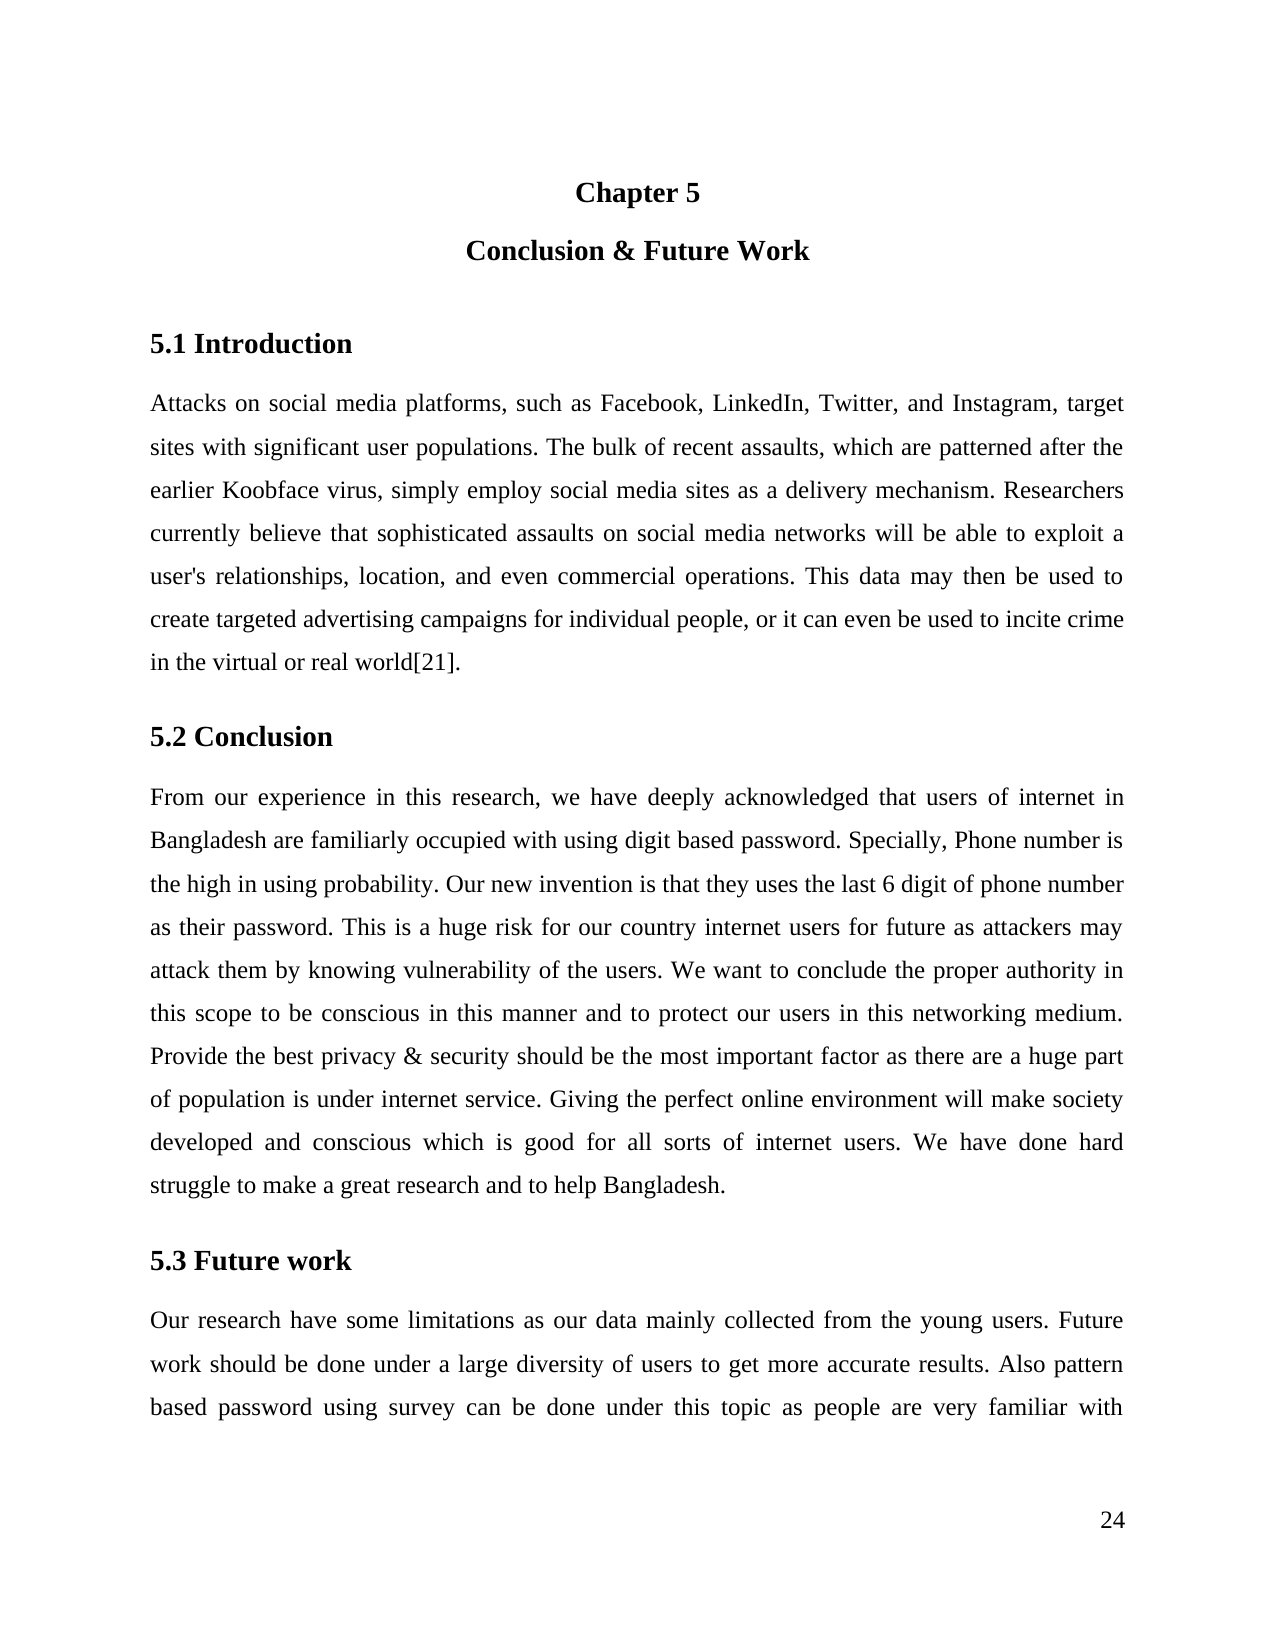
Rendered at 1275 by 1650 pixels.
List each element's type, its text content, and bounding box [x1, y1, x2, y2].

text From our experience in this research, we have deeply acknowledged that users of internet in Bangladesh are familiarly occupied with using digit based password. Specially, Phone number is the high in using probability. Our new invention is that they uses the last 6 digit of phone number as their password. This is a huge risk for our country internet users for future as attackers may attack them by knowing vulnerability of the users. We want to conclude the proper authority in this scope to be conscious in this manner and to protect our users in this networking medium. Provide the best privacy & security should be the most important factor as there are a huge part of population is under internet service. Giving the perfect online environment will make society developed and conscious which is good for all sorts of internet users. We have done hard struggle to make a great research and to help Bangladesh. [150, 782, 1125, 1199]
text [150, 1306, 1125, 1421]
subtitle 5.2 Conclusion [150, 719, 1125, 753]
subtitle Conclusion & Future Work [150, 233, 1125, 267]
subtitle 5.1 Introduction [150, 326, 1125, 359]
text Attacks on social media platforms, such as Facebook, LinkedIn, Twitter, and Instagram, target sites with significant user populations. The bulk of recent assaults, which are patterned after the earlier Koobface virus, simply employ social media sites as a delivery mechanism. Researchers currently believe that sophisticated assaults on social media networks will be able to exploit a user's relationships, location, and even commercial operations. This data may then be used to create targeted advertising campaigns for individual people, or it can even be used to incite crime in the virtual or real world[21]. [150, 388, 1125, 676]
subtitle Chapter 5 [150, 175, 1125, 208]
subtitle 5.3 Future work [150, 1243, 1125, 1276]
